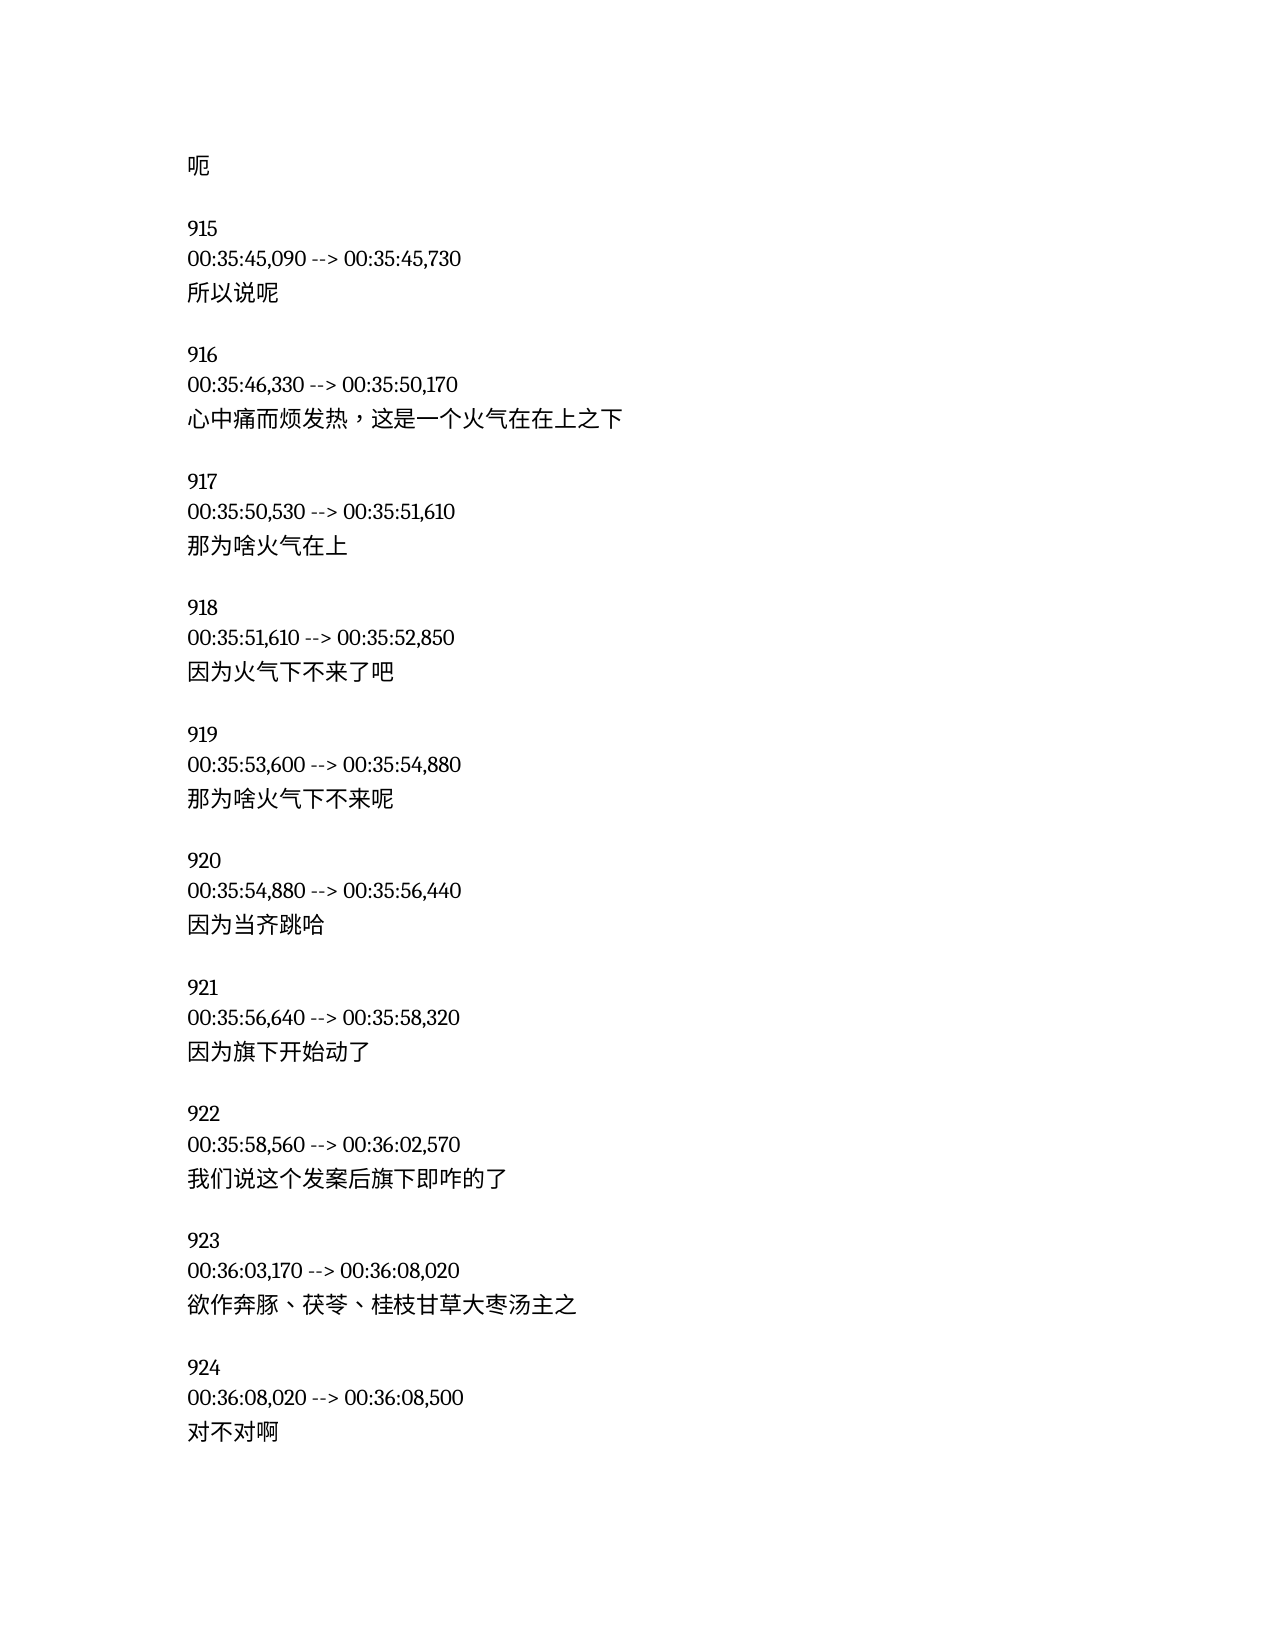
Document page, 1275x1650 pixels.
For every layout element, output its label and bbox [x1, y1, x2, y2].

text [187, 150, 1087, 1477]
